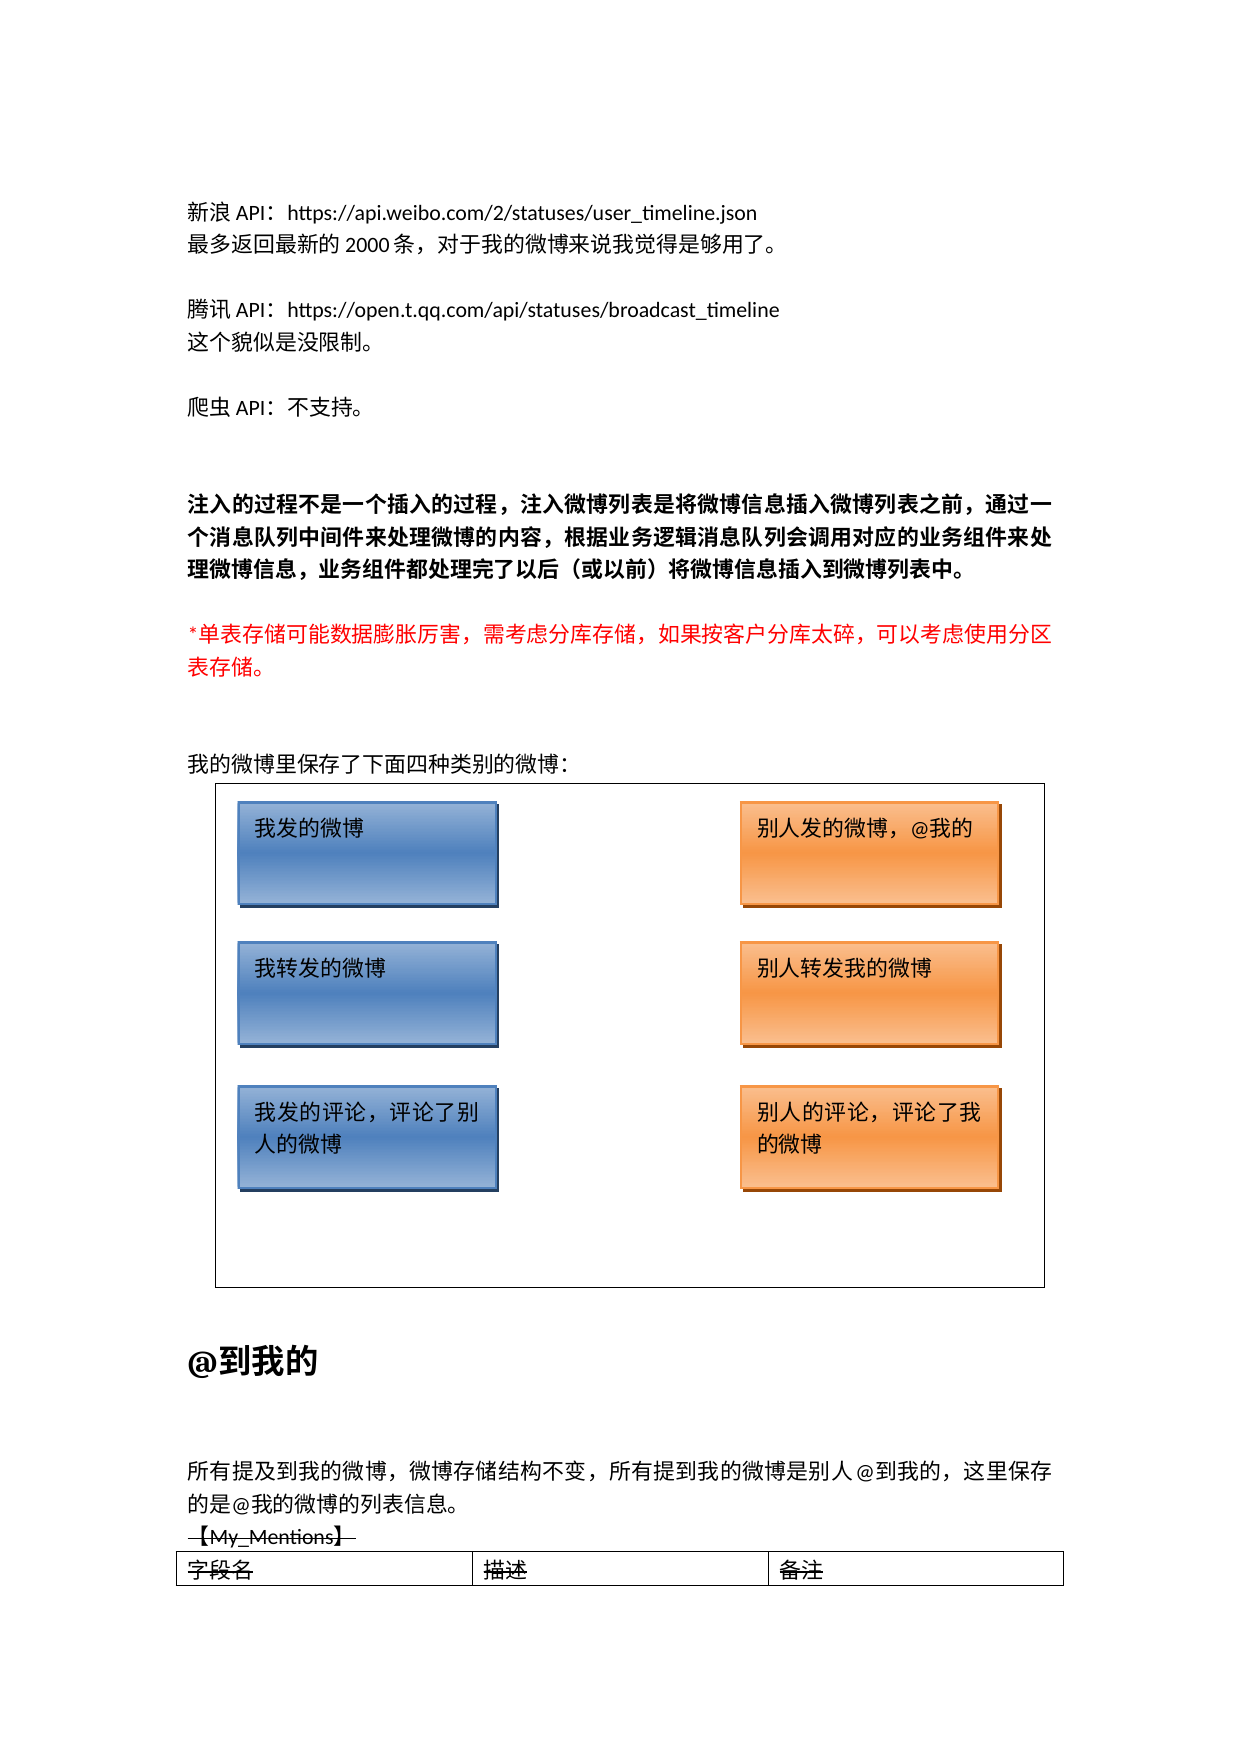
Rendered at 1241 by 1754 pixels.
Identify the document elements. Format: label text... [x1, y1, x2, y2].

text 【My_Mentions】 [187, 1519, 1053, 1551]
text 最多返回最新的2000条，对于我的微博来说我觉得是够用了。 [187, 227, 1053, 259]
text 爬虫API：不支持。 [187, 389, 1053, 422]
text 腾讯API：https://open.t.qq.com/api/statuses/broadcast_timeline [187, 292, 1053, 324]
text 这个貌似是没限制。 [187, 324, 1053, 357]
text *单表存储可能数据膨胀厉害，需考虑分库存储，如果按客户分库太碎，可以考虑使用分区表存储。 [187, 617, 1053, 682]
subtitle @到我的 [187, 1327, 1053, 1392]
text 注入的过程不是一个插入的过程，注入微博列表是将微博信息插入微博列表之前，通过一个消息队列中间件来处理微博的内容，根据业务逻辑消息队列会调用对应的业务组件来处理微博信息，业务组件都处理完了以后（或以前）将微博信息插入到微博列表中。 [187, 487, 1053, 584]
text 所有提及到我的微博，微博存储结构不变，所有提到我的微博是别人@到我的，这里保存的是@我的微博的列表信息。 [187, 1454, 1053, 1519]
table_header 描述 [473, 1552, 768, 1585]
table_header 备注 [769, 1552, 1063, 1585]
text 新浪API：https://api.weibo.com/2/statuses/user_timeline.json [187, 194, 1053, 227]
text 我的微博里保存了下面四种类别的微博： [187, 747, 1053, 779]
table_header 字段名 [177, 1552, 472, 1585]
